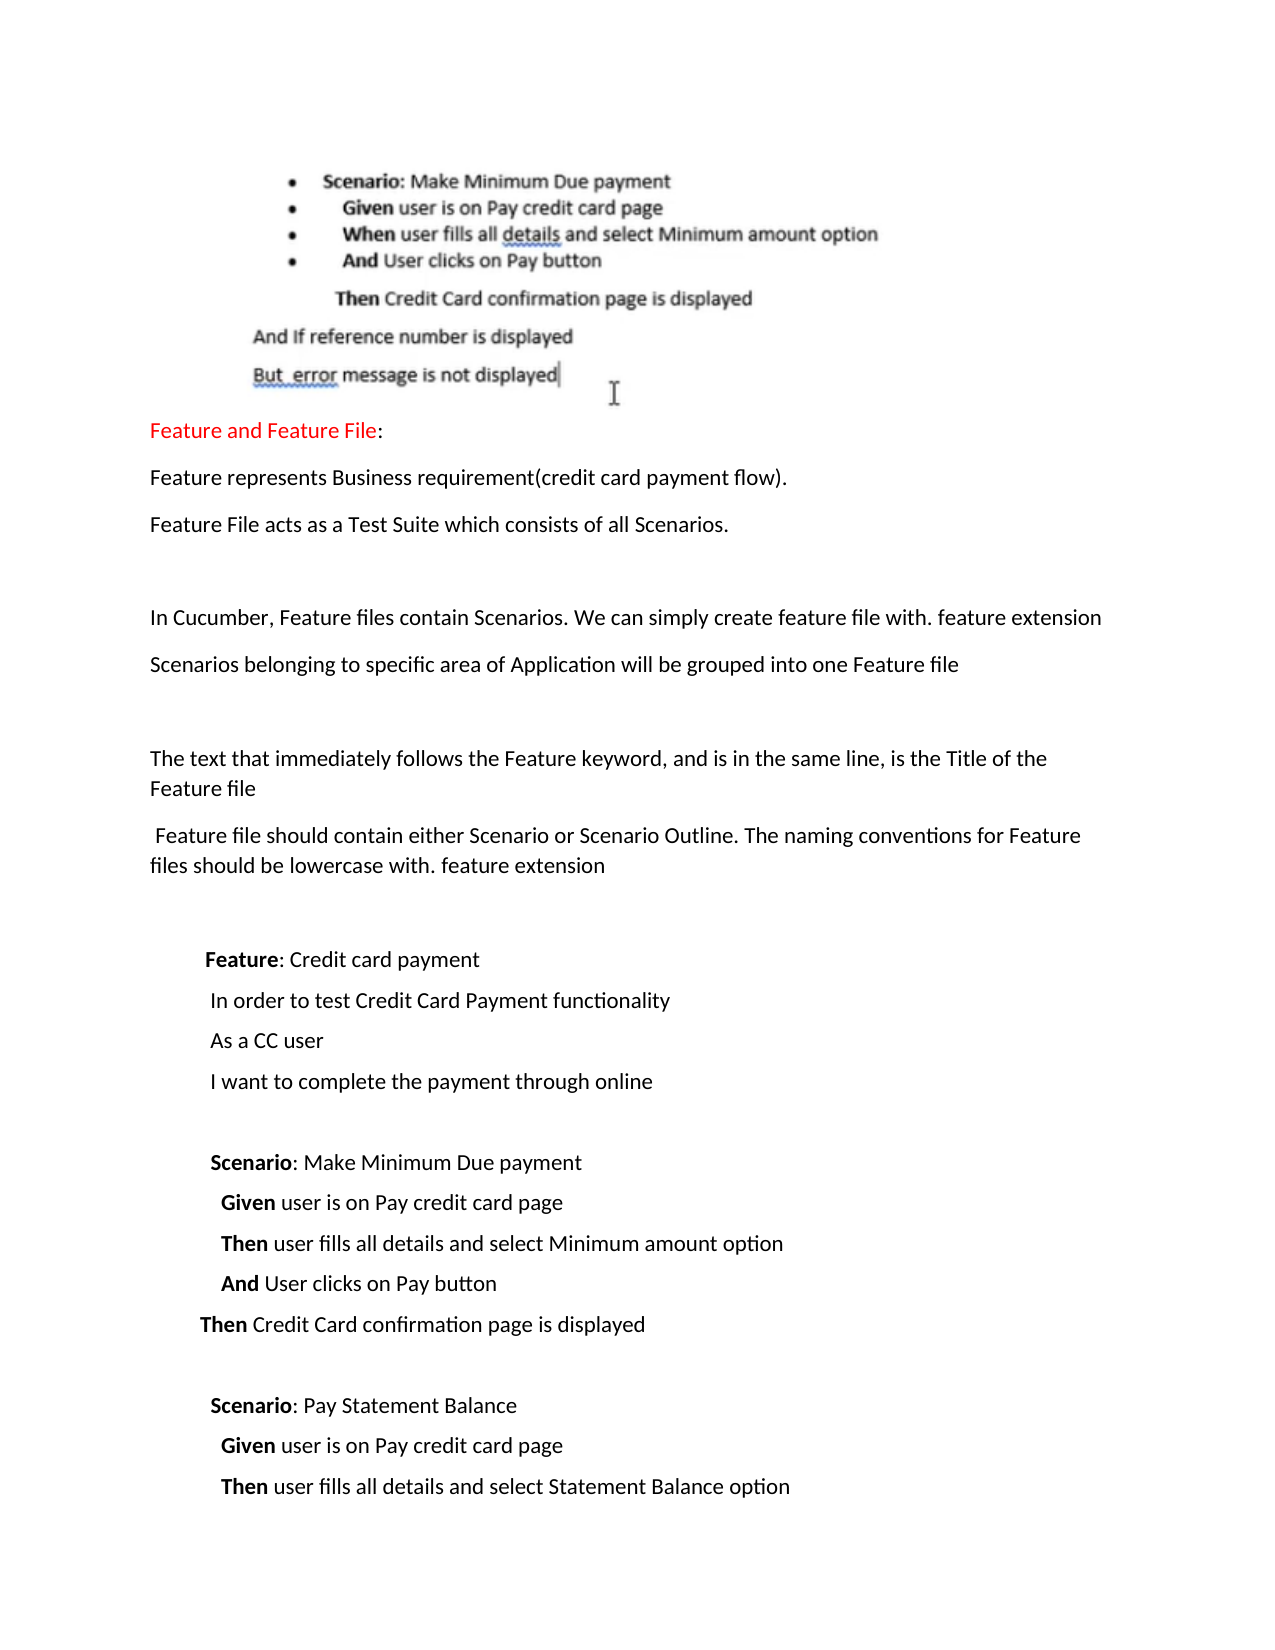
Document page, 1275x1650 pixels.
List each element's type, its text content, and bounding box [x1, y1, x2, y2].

text I want to complete the payment through online [200, 1067, 1075, 1095]
text The text that immediately follows the Feature keyword, and is in the same line, is the Title of the Feature file [150, 744, 1125, 802]
text In order to test Credit Card Payment functionality [200, 986, 1075, 1014]
text Given user is on Pay credit card page [200, 1431, 1075, 1459]
text Feature file should contain either Scenario or Scenario Outline. The naming conventions for Feature files should be lowercase with. feature extension [150, 821, 1125, 879]
text Scenario: Pay Statement Balance [200, 1391, 1075, 1419]
text Given user is on Pay credit card page [200, 1188, 1075, 1216]
text Then user fills all details and select Minimum amount option [200, 1229, 1075, 1257]
text Feature represents Business requirement(credit card payment flow). [150, 463, 1125, 491]
text Feature File acts as a Test Suite which consists of all Scenarios. [150, 510, 1125, 538]
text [200, 1310, 1075, 1338]
text Feature: Credit card payment [200, 945, 1075, 973]
text Then user fills all details and select Statement Balance option [200, 1472, 1075, 1500]
text Scenario: Make Minimum Due payment [200, 1148, 1075, 1176]
text And User clicks on Pay button [200, 1269, 1075, 1297]
text Scenarios belonging to specific area of Application will be grouped into one Feature file [150, 650, 1125, 678]
text Feature and Feature File: [150, 416, 1125, 444]
text In Cucumber, Feature files contain Scenarios. We can simply create feature file with. feature extension [150, 603, 1125, 632]
text As a CC user [200, 1026, 1075, 1054]
picture [150, 150, 1004, 411]
